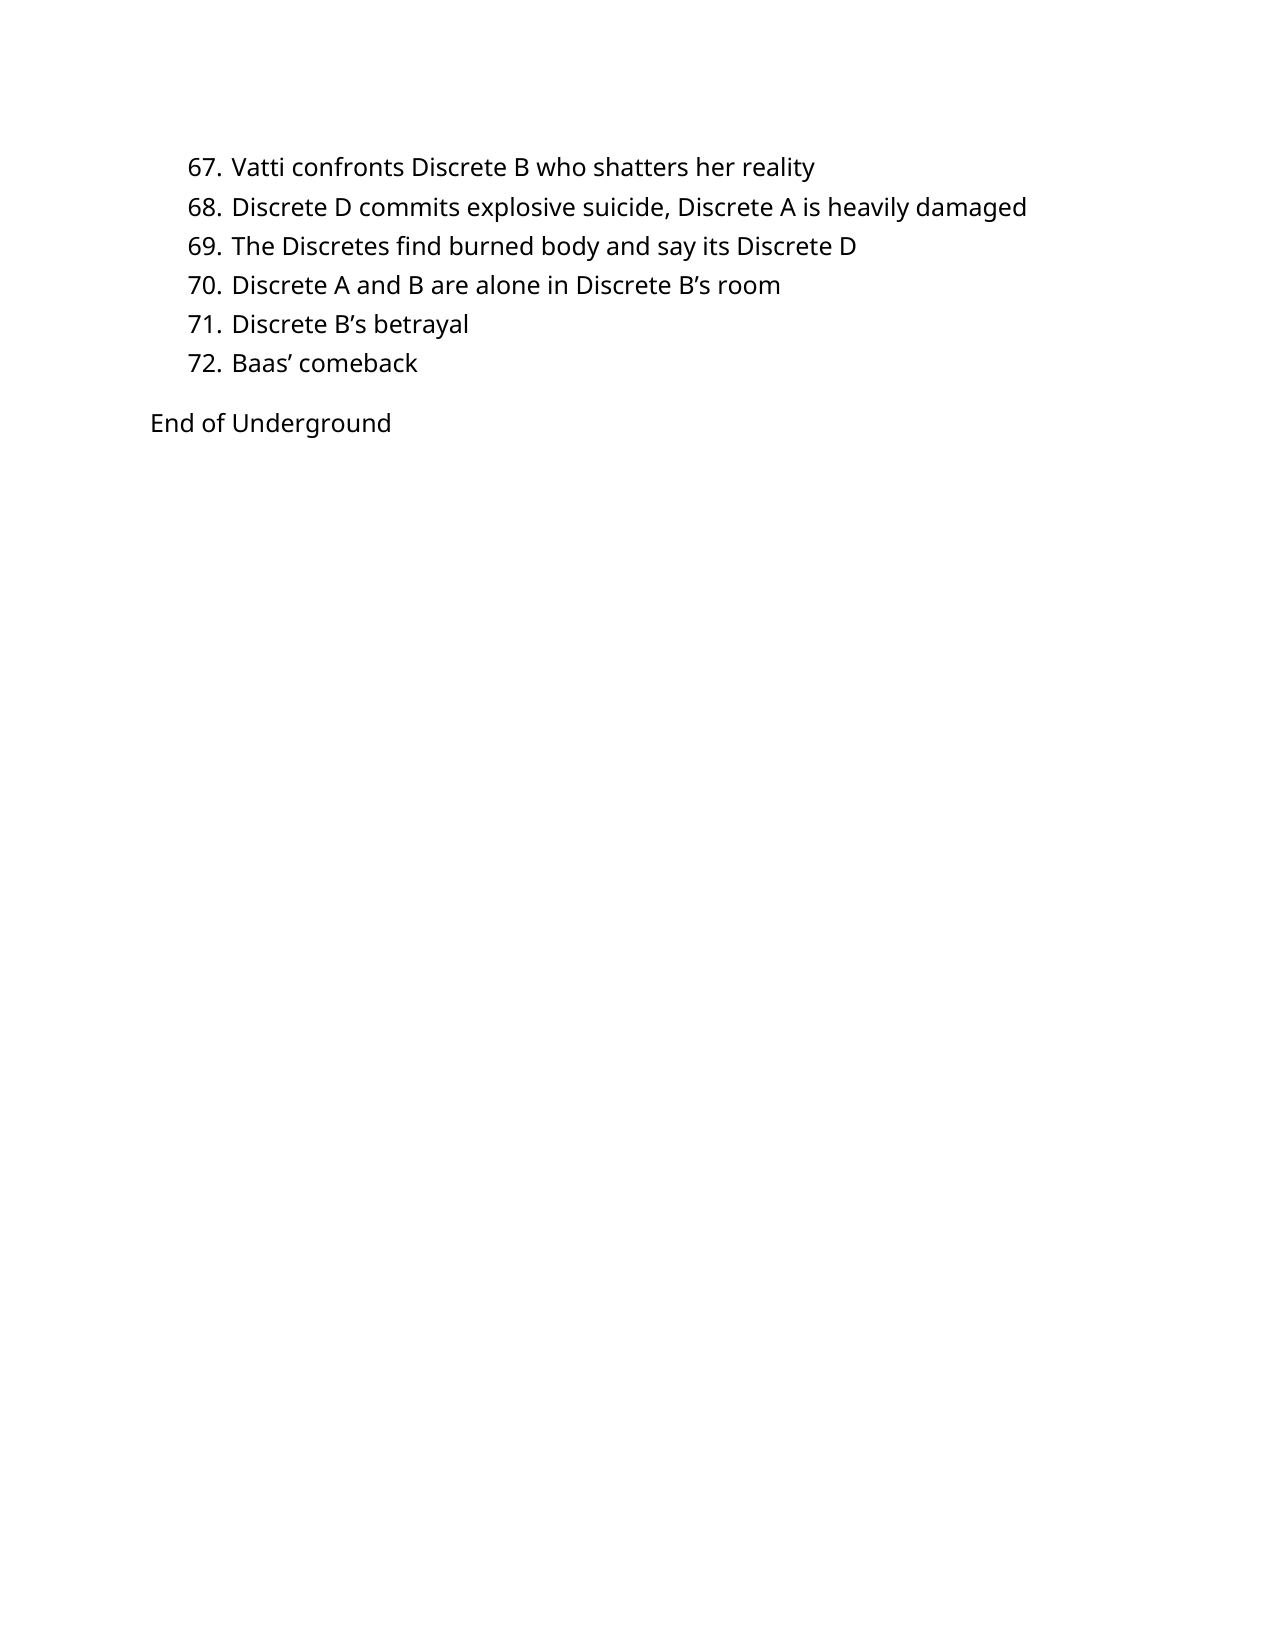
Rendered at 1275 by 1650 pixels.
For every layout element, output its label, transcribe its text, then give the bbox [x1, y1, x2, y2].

list Discrete B’s betrayal [187, 307, 1125, 341]
list Baas’ comeback [187, 346, 1125, 380]
list The Discretes find burned body and say its Discrete D [187, 228, 1125, 262]
list Vatti confronts Discrete B who shatters her reality [187, 150, 1125, 184]
list Discrete A and B are alone in Discrete B’s room [187, 267, 1125, 302]
list Discrete D commits explosive suicide, Discrete A is heavily damaged [187, 189, 1125, 223]
text End of Underground [150, 406, 1125, 440]
